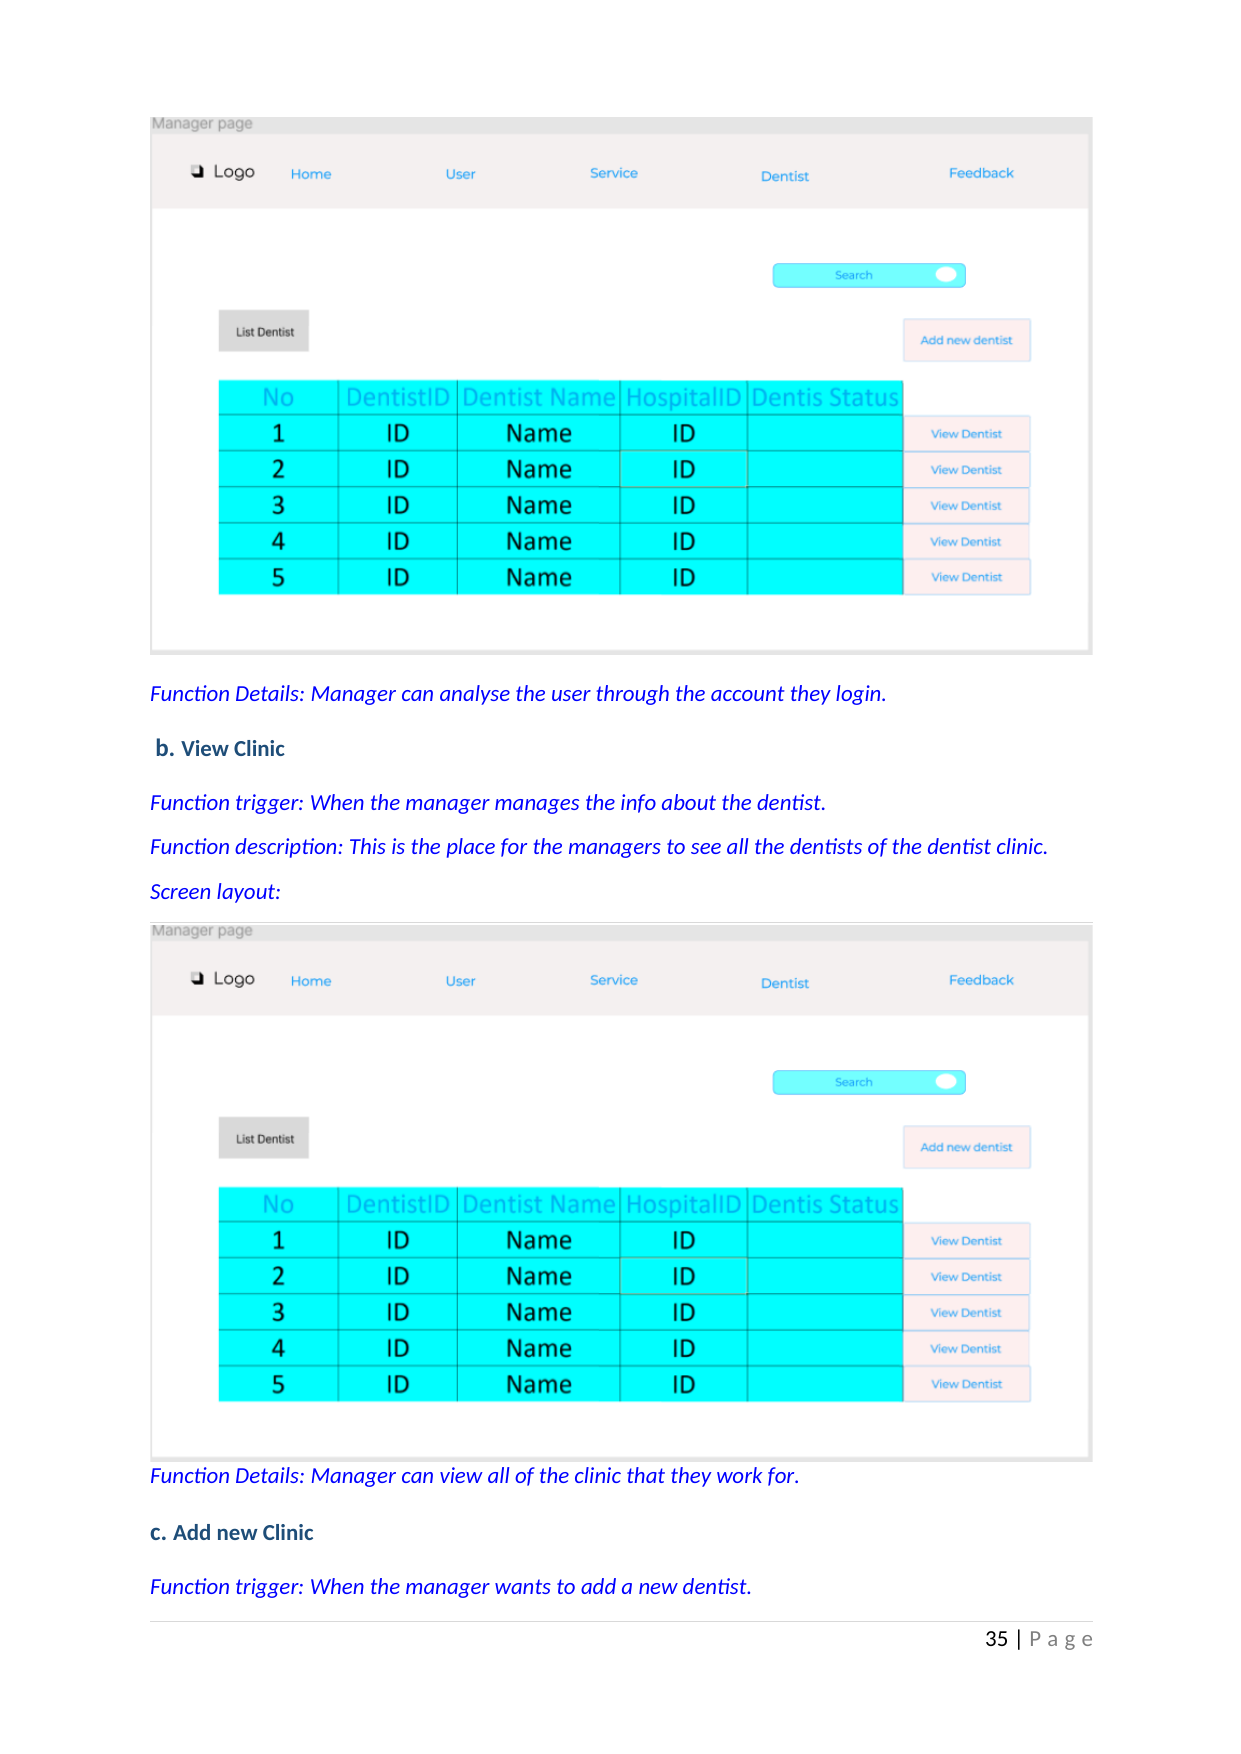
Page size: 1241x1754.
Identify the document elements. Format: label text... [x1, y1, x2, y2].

picture [150, 117, 1093, 655]
text b. View Clinic [150, 732, 1093, 763]
text Screen layout: [150, 877, 1093, 905]
text Function trigger: When the manager manages the info about the dentist. [150, 788, 1093, 816]
text Function description: This is the place for the managers to see all the dentists of the dentist clinic. [150, 832, 1093, 860]
picture [150, 925, 1093, 1462]
text Function Details: Manager can analyse the user through the account they login. [150, 679, 1093, 707]
text Function trigger: When the manager wants to add a new dentist. [150, 1572, 1093, 1600]
text c. Add new Clinic [150, 1516, 1093, 1547]
text Function Details: Manager can view all of the clinic that they work for. [150, 1462, 1093, 1489]
